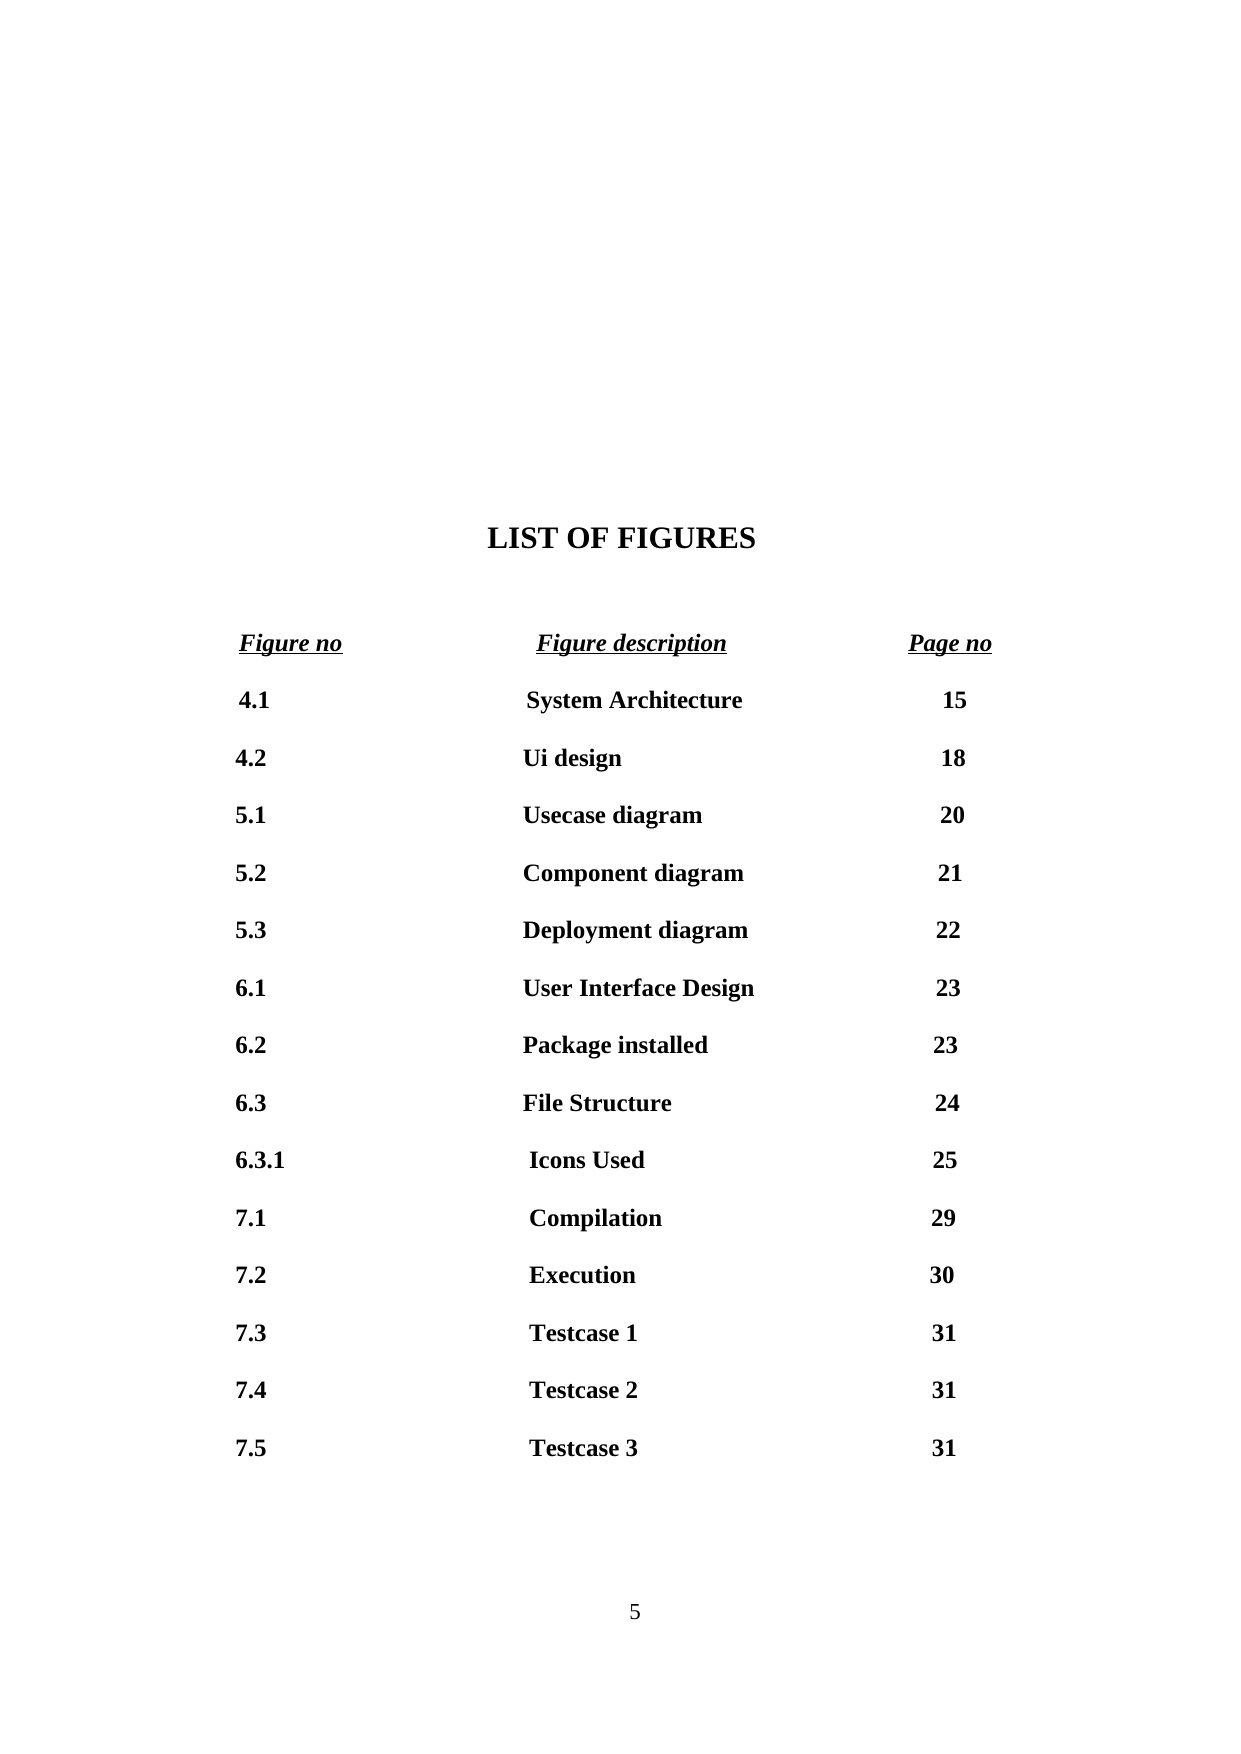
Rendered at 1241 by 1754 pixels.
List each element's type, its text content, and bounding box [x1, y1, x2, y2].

text 7.4 Testcase 2 31 [148, 1375, 1122, 1404]
text 7.3 Testcase 1 31 [148, 1318, 1122, 1346]
text 6.2 Package installed 23 [148, 1030, 1122, 1059]
text 6.3 File Structure 24 [148, 1088, 1122, 1116]
text 7.2 Execution 30 [148, 1260, 1122, 1289]
text 5.3 Deployment diagram 22 [148, 915, 1122, 944]
text LIST OF FIGURES [148, 520, 1122, 556]
text 7.1 Compilation 29 [148, 1203, 1122, 1231]
text Figure no Figure description Page no [148, 628, 1122, 656]
text 7.5 Testcase 3 31 [148, 1433, 1122, 1461]
text 6.1 User Interface Design 23 [148, 973, 1122, 1001]
text 4.1 System Architecture 15 [148, 685, 1122, 714]
text 4.2 Ui design 18 [148, 743, 1122, 771]
text 5.2 Component diagram 21 [148, 858, 1122, 886]
text 6.3.1 Icons Used 25 [148, 1145, 1122, 1174]
text 5.1 Usecase diagram 20 [148, 800, 1122, 829]
